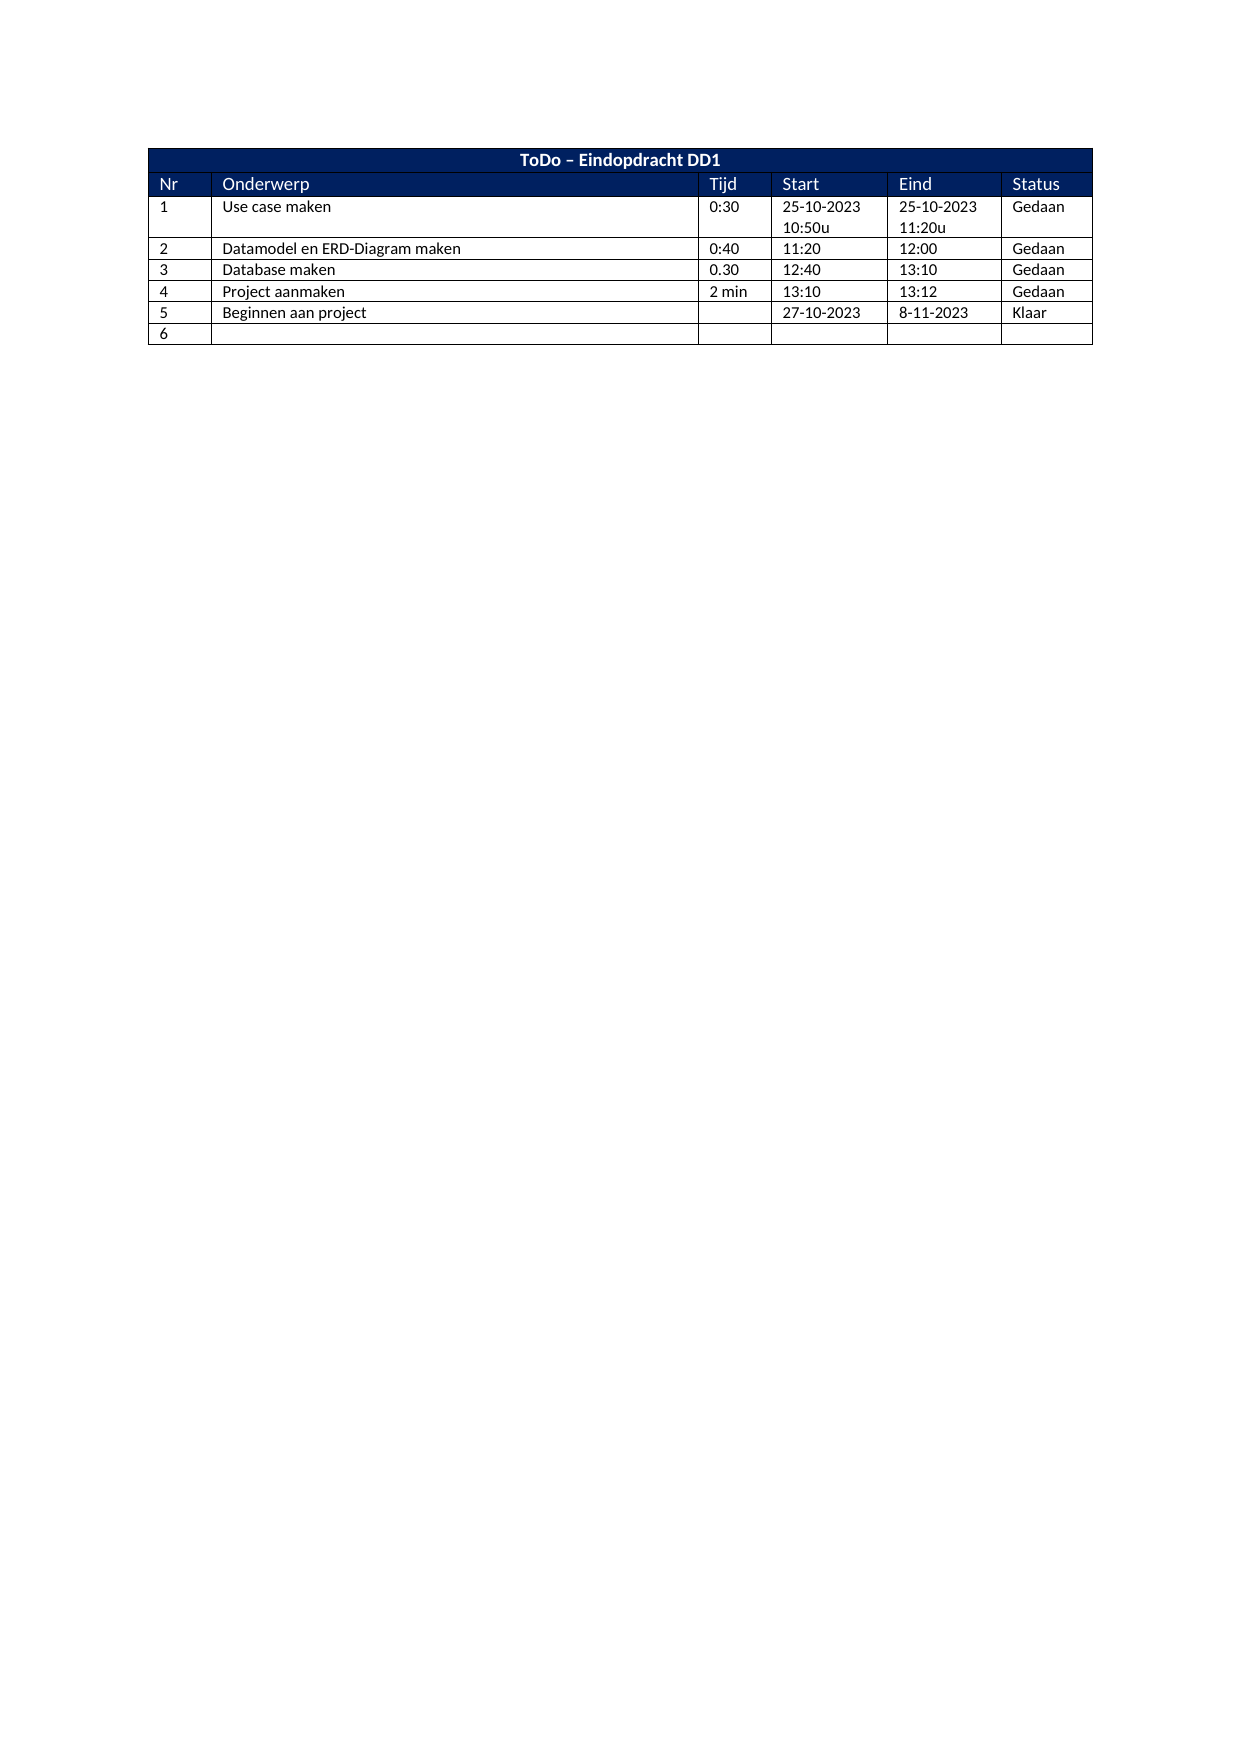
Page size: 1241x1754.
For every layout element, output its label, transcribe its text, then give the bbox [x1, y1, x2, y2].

table_cell [1002, 324, 1092, 344]
table_cell 13:12 [888, 281, 1001, 301]
table_cell 25-10-2023 10:50u [772, 197, 887, 237]
table_header ToDo – Eindopdracht DD1 [149, 149, 1092, 172]
table_cell Gedaan [1002, 197, 1092, 237]
table_cell Nr [149, 173, 211, 196]
table_cell 13:10 [772, 281, 887, 301]
table_cell 13:10 [888, 260, 1001, 280]
table_cell 0.30 [699, 260, 771, 280]
table_cell Klaar [1002, 302, 1092, 323]
table_cell [699, 324, 771, 344]
table_cell 3 [149, 260, 211, 280]
table_cell Status [1002, 173, 1092, 196]
table_cell Tijd [699, 173, 771, 196]
table_cell Gedaan [1002, 281, 1092, 301]
table_cell [888, 324, 1001, 344]
table_cell 0:30 [699, 197, 771, 237]
table_cell 5 [149, 302, 211, 323]
table_cell Project aanmaken [212, 281, 698, 301]
table_cell 12:00 [888, 238, 1001, 258]
table_cell [699, 302, 771, 323]
table_cell 27-10-2023 [772, 302, 887, 323]
table_cell Datamodel en ERD-Diagram maken [212, 238, 698, 258]
table_cell 2 min [699, 281, 771, 301]
table_cell [212, 324, 698, 344]
table_cell Database maken [212, 260, 698, 280]
table_cell Start [772, 173, 887, 196]
table_cell 8-11-2023 [888, 302, 1001, 323]
table_cell [772, 324, 887, 344]
table_cell Gedaan [1002, 260, 1092, 280]
table_cell 4 [149, 281, 211, 301]
table_cell 0:40 [699, 238, 771, 258]
table_cell 2 [149, 238, 211, 258]
table_cell Use case maken [212, 197, 698, 237]
table_cell 6 [149, 324, 211, 344]
table_cell Onderwerp [212, 173, 698, 196]
table_cell Gedaan [1002, 238, 1092, 258]
table_cell 25-10-2023 11:20u [888, 197, 1001, 237]
table_cell Eind [888, 173, 1001, 196]
table_cell 11:20 [772, 238, 887, 258]
table_cell 12:40 [772, 260, 887, 280]
table_cell 1 [149, 197, 211, 237]
table_cell Beginnen aan project [212, 302, 698, 323]
